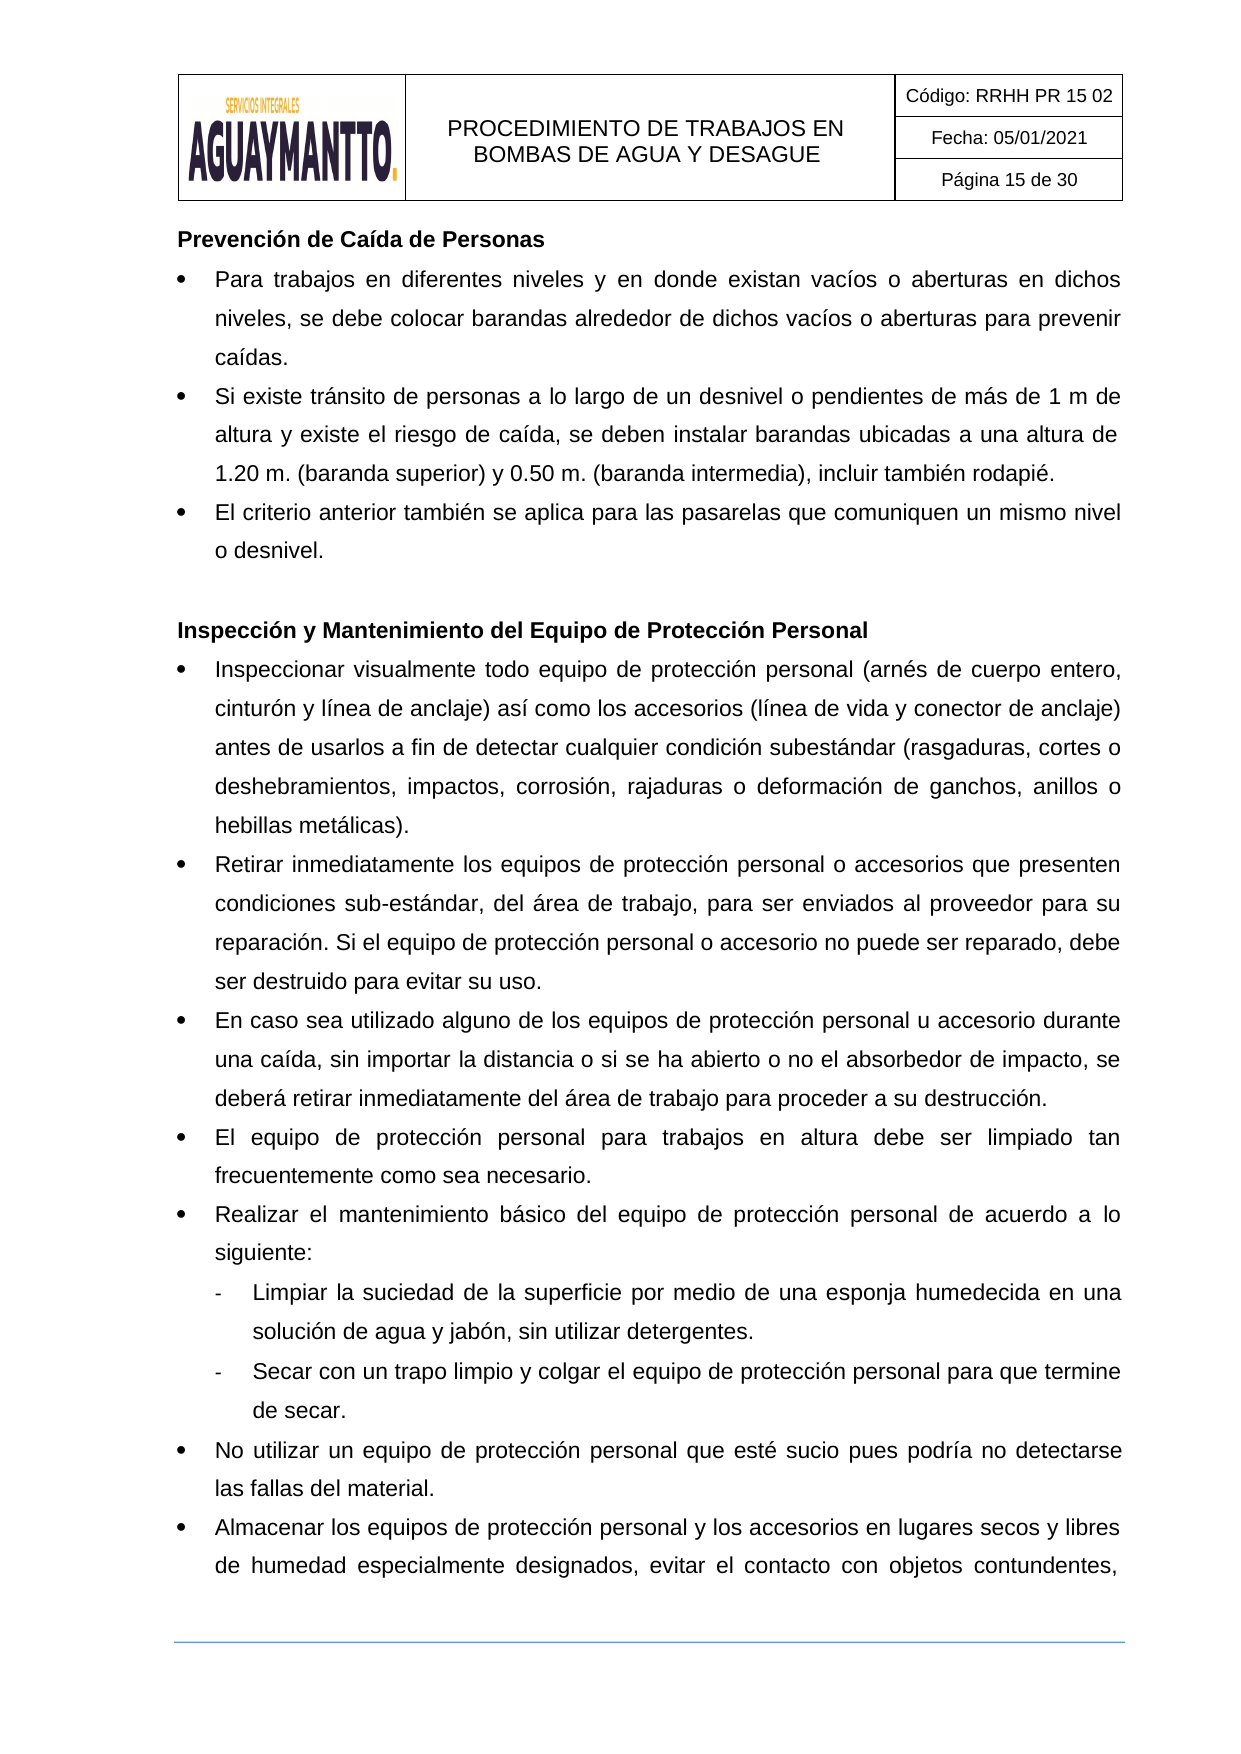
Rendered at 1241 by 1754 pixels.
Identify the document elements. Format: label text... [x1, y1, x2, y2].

picture [188, 96, 397, 182]
list El criterio anterior también se aplica para las pasarelas que comuniquen un mismo nivel o desnivel. [177, 499, 1122, 564]
list Para trabajos en diferentes niveles y en donde existan vacíos o aberturas en dichos niveles, se debe colocar barandas alrededor de dichos vacíos o aberturas para prevenir caídas. [177, 266, 1121, 370]
text 1.20 m. (baranda superior) y 0.50 m. (baranda intermedia), incluir también rodapié. [214, 460, 1134, 486]
list Secar con un trapo limpio y colgar el equipo de protección personal para que termine de secar. [214, 1358, 1121, 1423]
list Realizar el mantenimiento básico del equipo de protección personal de acuerdo a lo siguiente: [177, 1201, 1121, 1266]
list Almacenar los equipos de protección personal y los accesorios en lugares secos y libres de humedad especialmente designados, evitar el contacto con objetos contundentes, [177, 1514, 1122, 1579]
list Si existe tránsito de personas a lo largo de un desnivel o pendientes de más de 1 m de altura y existe el riesgo de caída, se deben instalar barandas ubicadas a una altura de [177, 383, 1122, 448]
subtitle Prevención de Caída de Personas [177, 226, 1134, 253]
list El equipo de protección personal para trabajos en altura debe ser limpiado tan frecuentemente como sea necesario. [177, 1124, 1121, 1189]
list Inspeccionar visualmente todo equipo de protección personal (arnés de cuerpo entero, cinturón y línea de anclaje) así como los accesorios (línea de vida y conector de anclaje) antes de usarlos a fin de detectar cualquier condición subestándar (rasgaduras, cortes o deshebramientos, impactos, corrosión, rajaduras o deformación de ganchos, anillos o hebillas metálicas). [177, 656, 1122, 838]
list En caso sea utilizado alguno de los equipos de protección personal u accesorio durante una caída, sin importar la distancia o si se ha abierto o no el absorbedor de impacto, se deberá retirar inmediatamente del área de trabajo para proceder a su destrucción. [177, 1007, 1121, 1111]
list No utilizar un equipo de protección personal que esté sucio pues podría no detectarse las fallas del material. [177, 1437, 1122, 1501]
subtitle Inspección y Mantenimiento del Equipo de Protección Personal [177, 617, 1134, 643]
list Limpiar la suciedad de la superficie por medio de una esponja humedecida en una solución de agua y jabón, sin utilizar detergentes. [214, 1278, 1122, 1344]
list Retirar inmediatamente los equipos de protección personal o accesorios que presenten condiciones sub-estándar, del área de trabajo, para ser enviados al proveedor para su reparación. Si el equipo de protección personal o accesorio no puede ser reparado, debe ser destruido para evitar su uso. [177, 851, 1121, 994]
